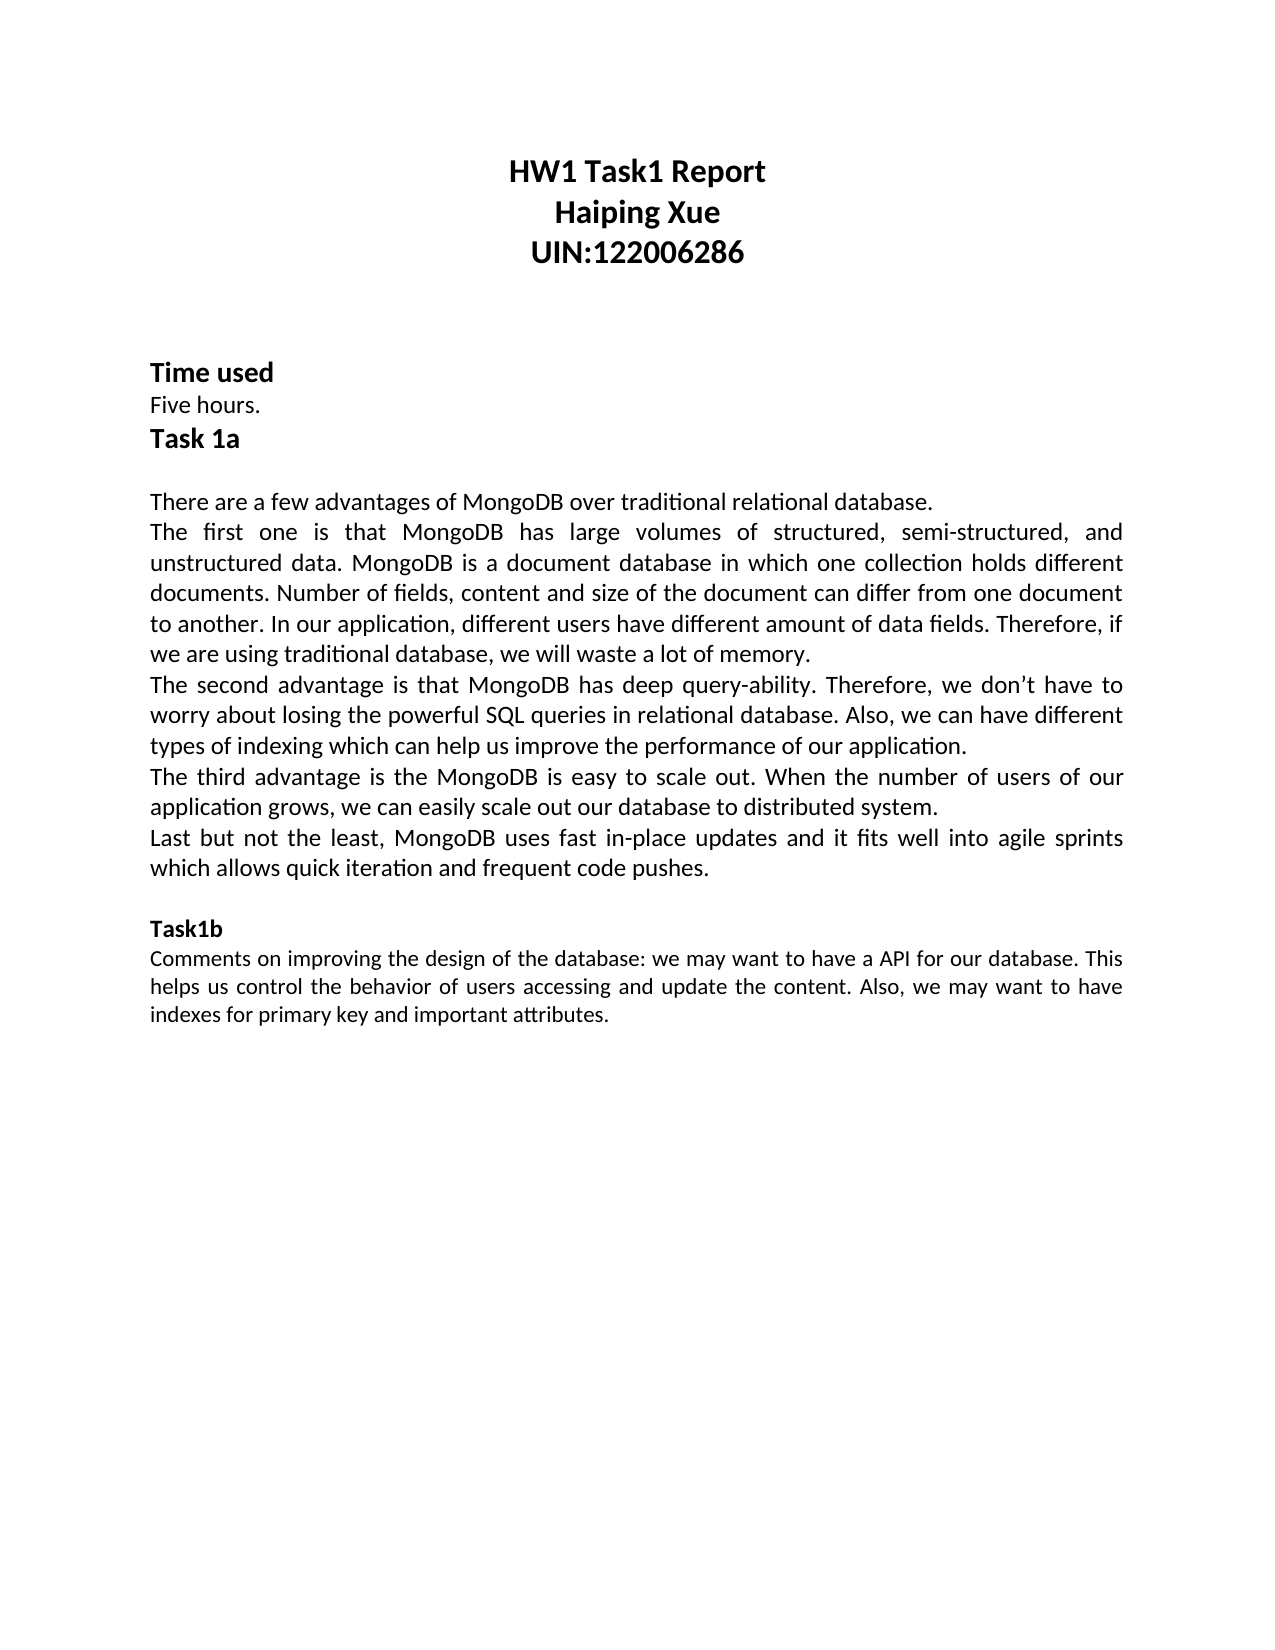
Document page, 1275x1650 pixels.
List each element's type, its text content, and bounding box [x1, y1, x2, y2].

text Task 1a [150, 420, 1125, 455]
text Haiping Xue [150, 191, 1125, 231]
text Task1b [150, 913, 1125, 944]
text HW1 Task1 Report [150, 150, 1125, 191]
text The first one is that MongoDB has large volumes of structured, semi-structured, and unstructured data. MongoDB is a document database in which one collection holds different documents. Number of fields, content and size of the document can differ from one document to another. In our application, different users have different amount of data fields. Therefore, if we are using traditional database, we will waste a lot of memory. [150, 516, 1125, 669]
text Last but not the least, MongoDB uses fast in-place updates and it fits well into agile sprints which allows quick iteration and frequent code pushes. [150, 822, 1125, 883]
text There are a few advantages of MongoDB over traditional relational database. [150, 486, 1125, 516]
text UIN:122006286 [150, 231, 1125, 272]
text The second advantage is that MongoDB has deep query-ability. Therefore, we don’t have to worry about losing the powerful SQL queries in relational database. Also, we can have different types of indexing which can help us improve the performance of our application. [150, 669, 1125, 761]
text The third advantage is the MongoDB is easy to scale out. When the number of users of our application grows, we can easily scale out our database to distributed system. [150, 761, 1125, 822]
text Time used [150, 313, 1125, 389]
text Comments on improving the design of the database: we may want to have a API for our database. This helps us control the behavior of users accessing and update the content. Also, we may want to have indexes for primary key and important attributes. [150, 944, 1125, 1028]
text Five hours. [150, 389, 1125, 420]
